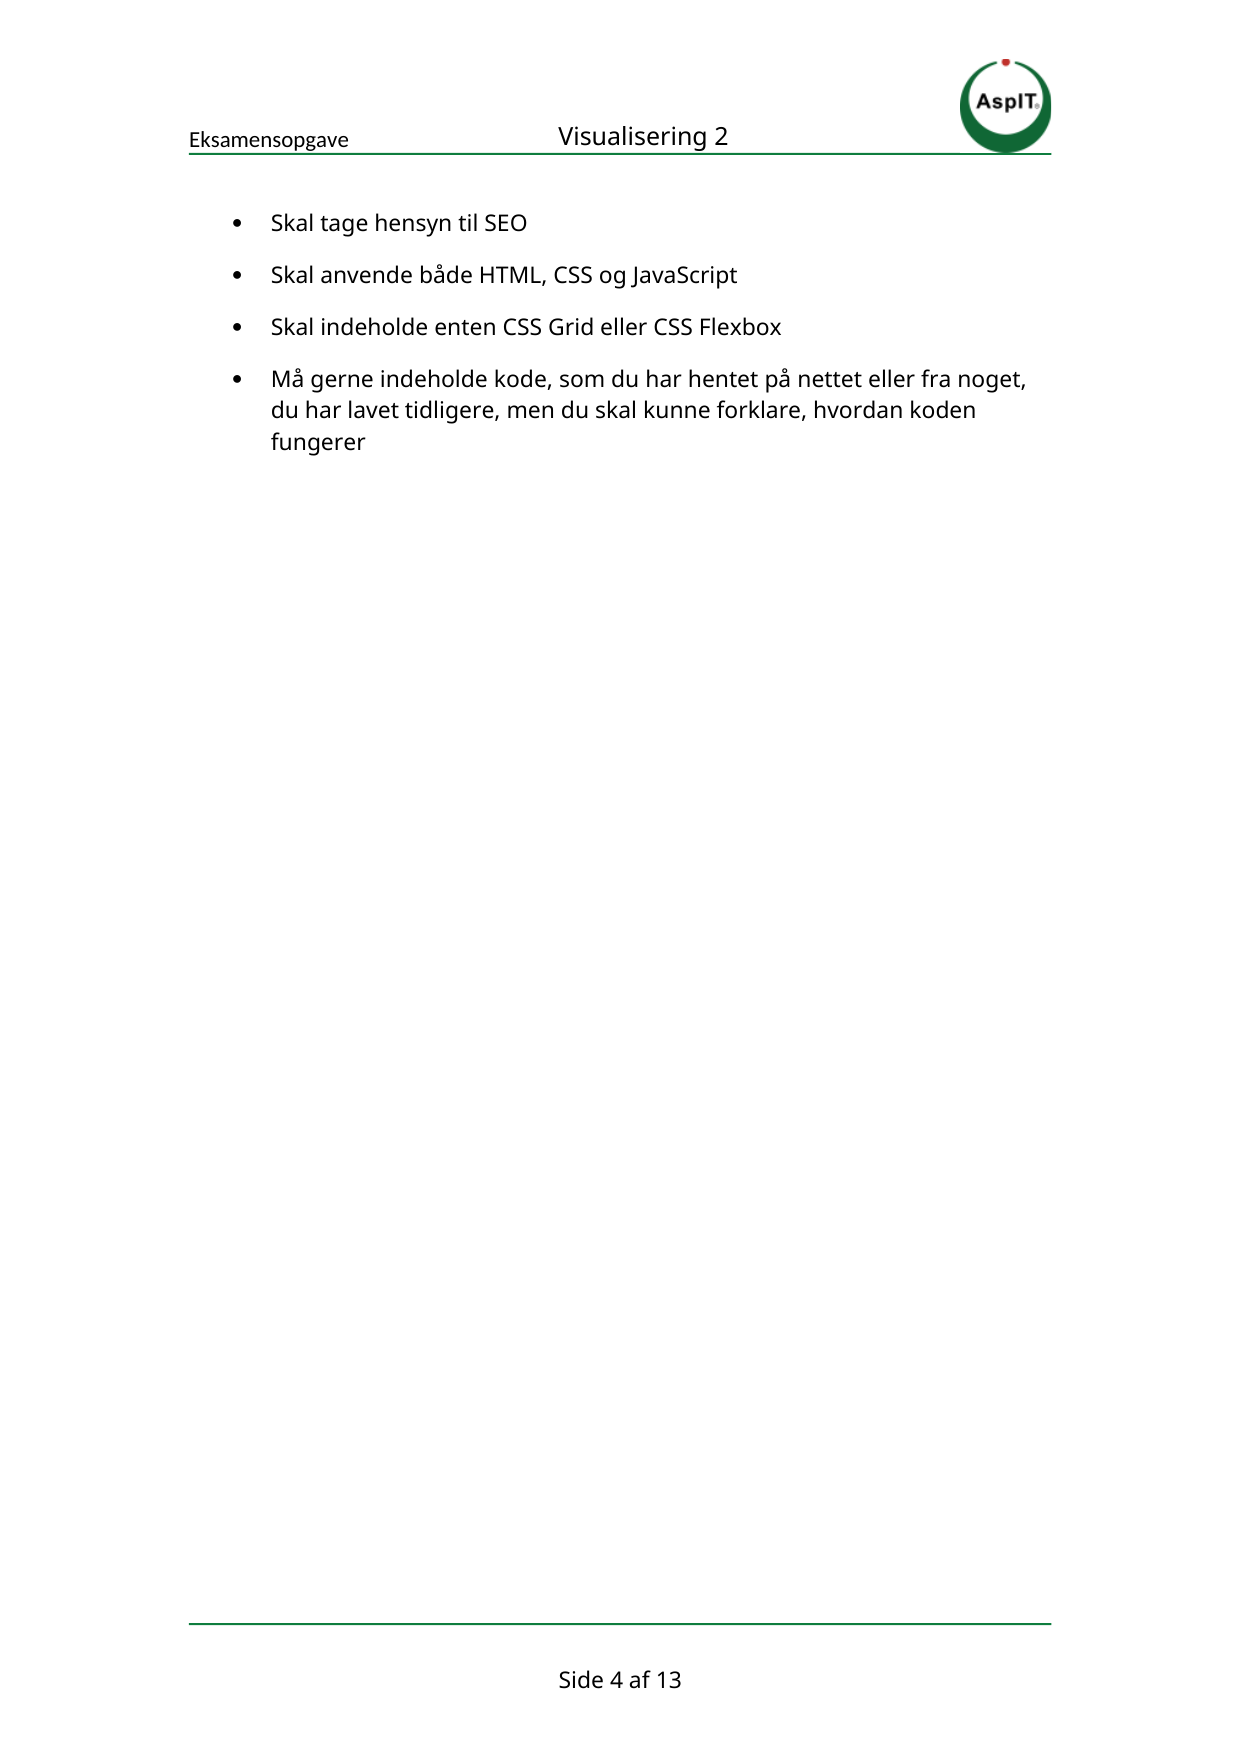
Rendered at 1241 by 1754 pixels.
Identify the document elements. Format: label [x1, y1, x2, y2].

picture [960, 59, 1052, 153]
